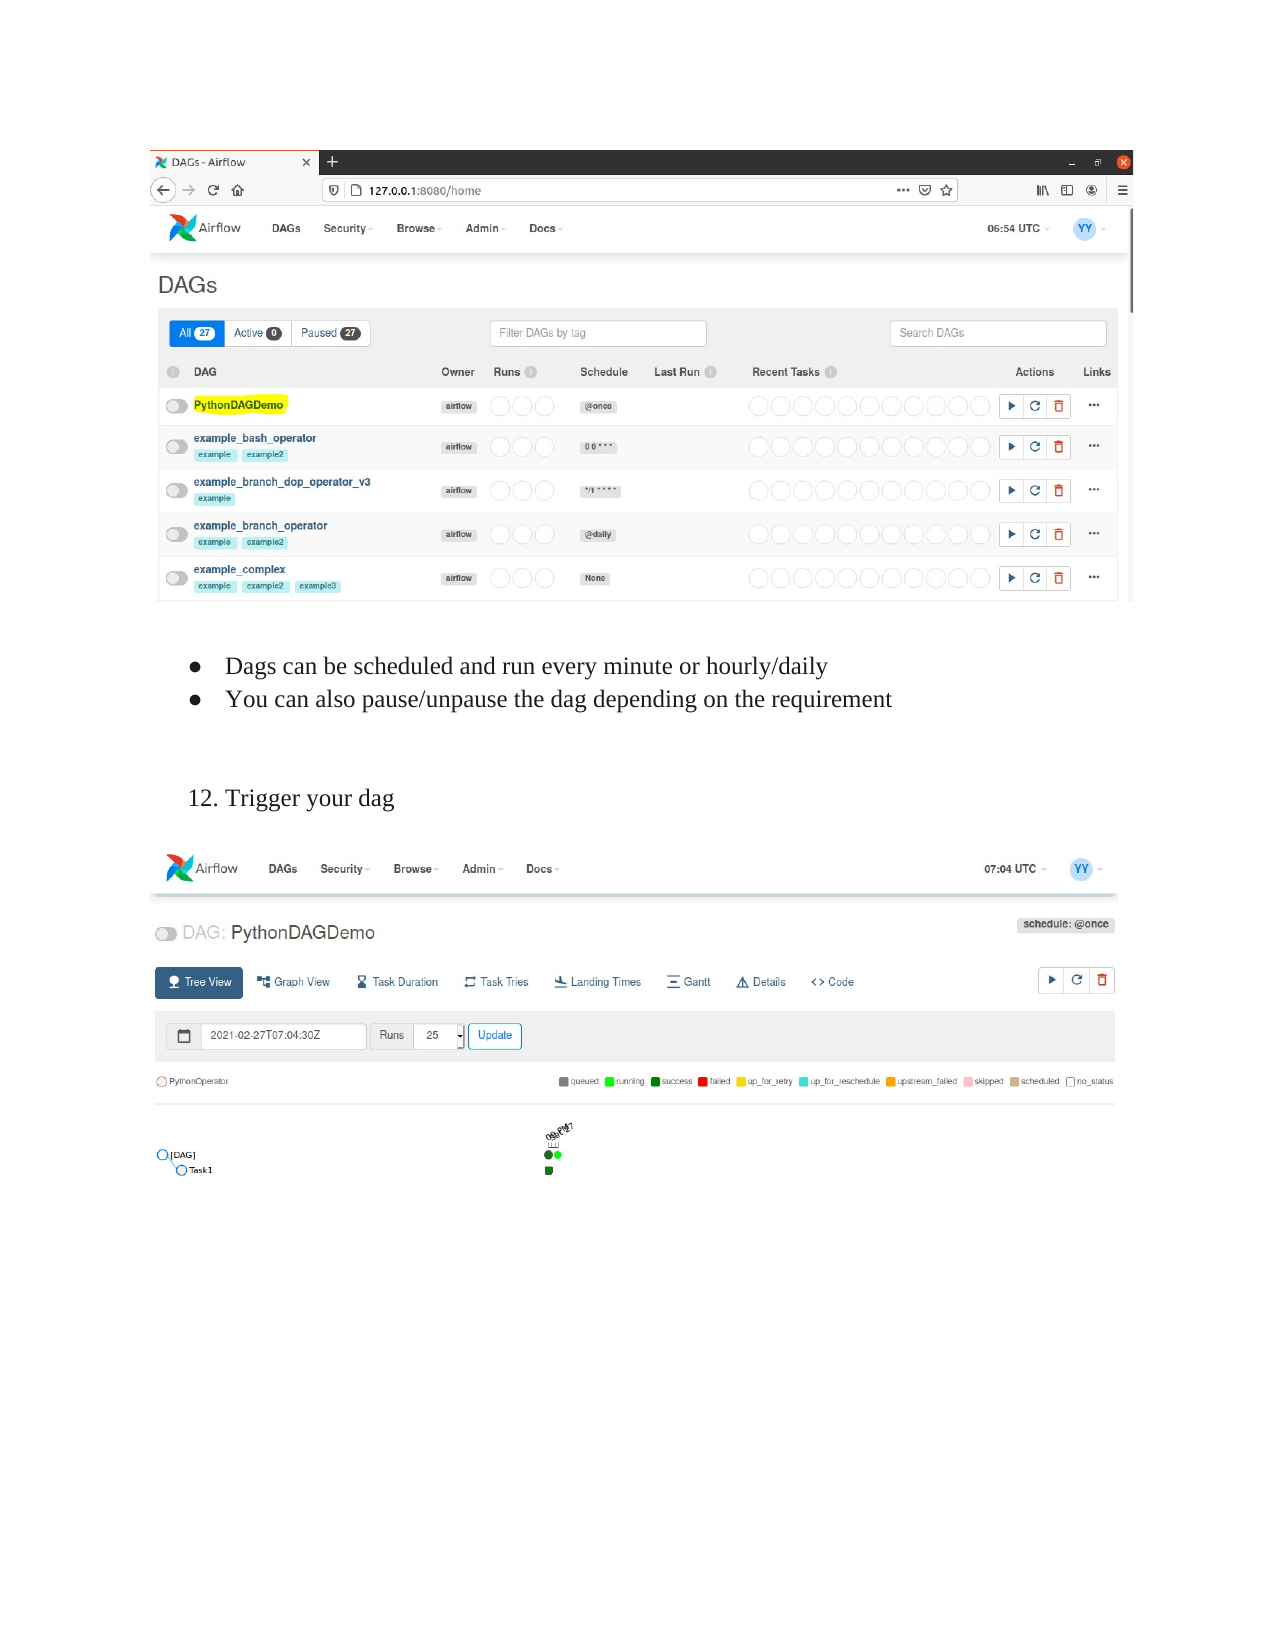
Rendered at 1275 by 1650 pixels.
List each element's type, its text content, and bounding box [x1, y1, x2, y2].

list Dags can be scheduled and run every minute or hourly/daily [187, 651, 1139, 679]
list Trigger your dag [187, 783, 1139, 812]
picture [150, 150, 1134, 602]
picture [150, 854, 1119, 1176]
list You can also pause/unpause the dag depending on the requirement [187, 684, 1139, 713]
